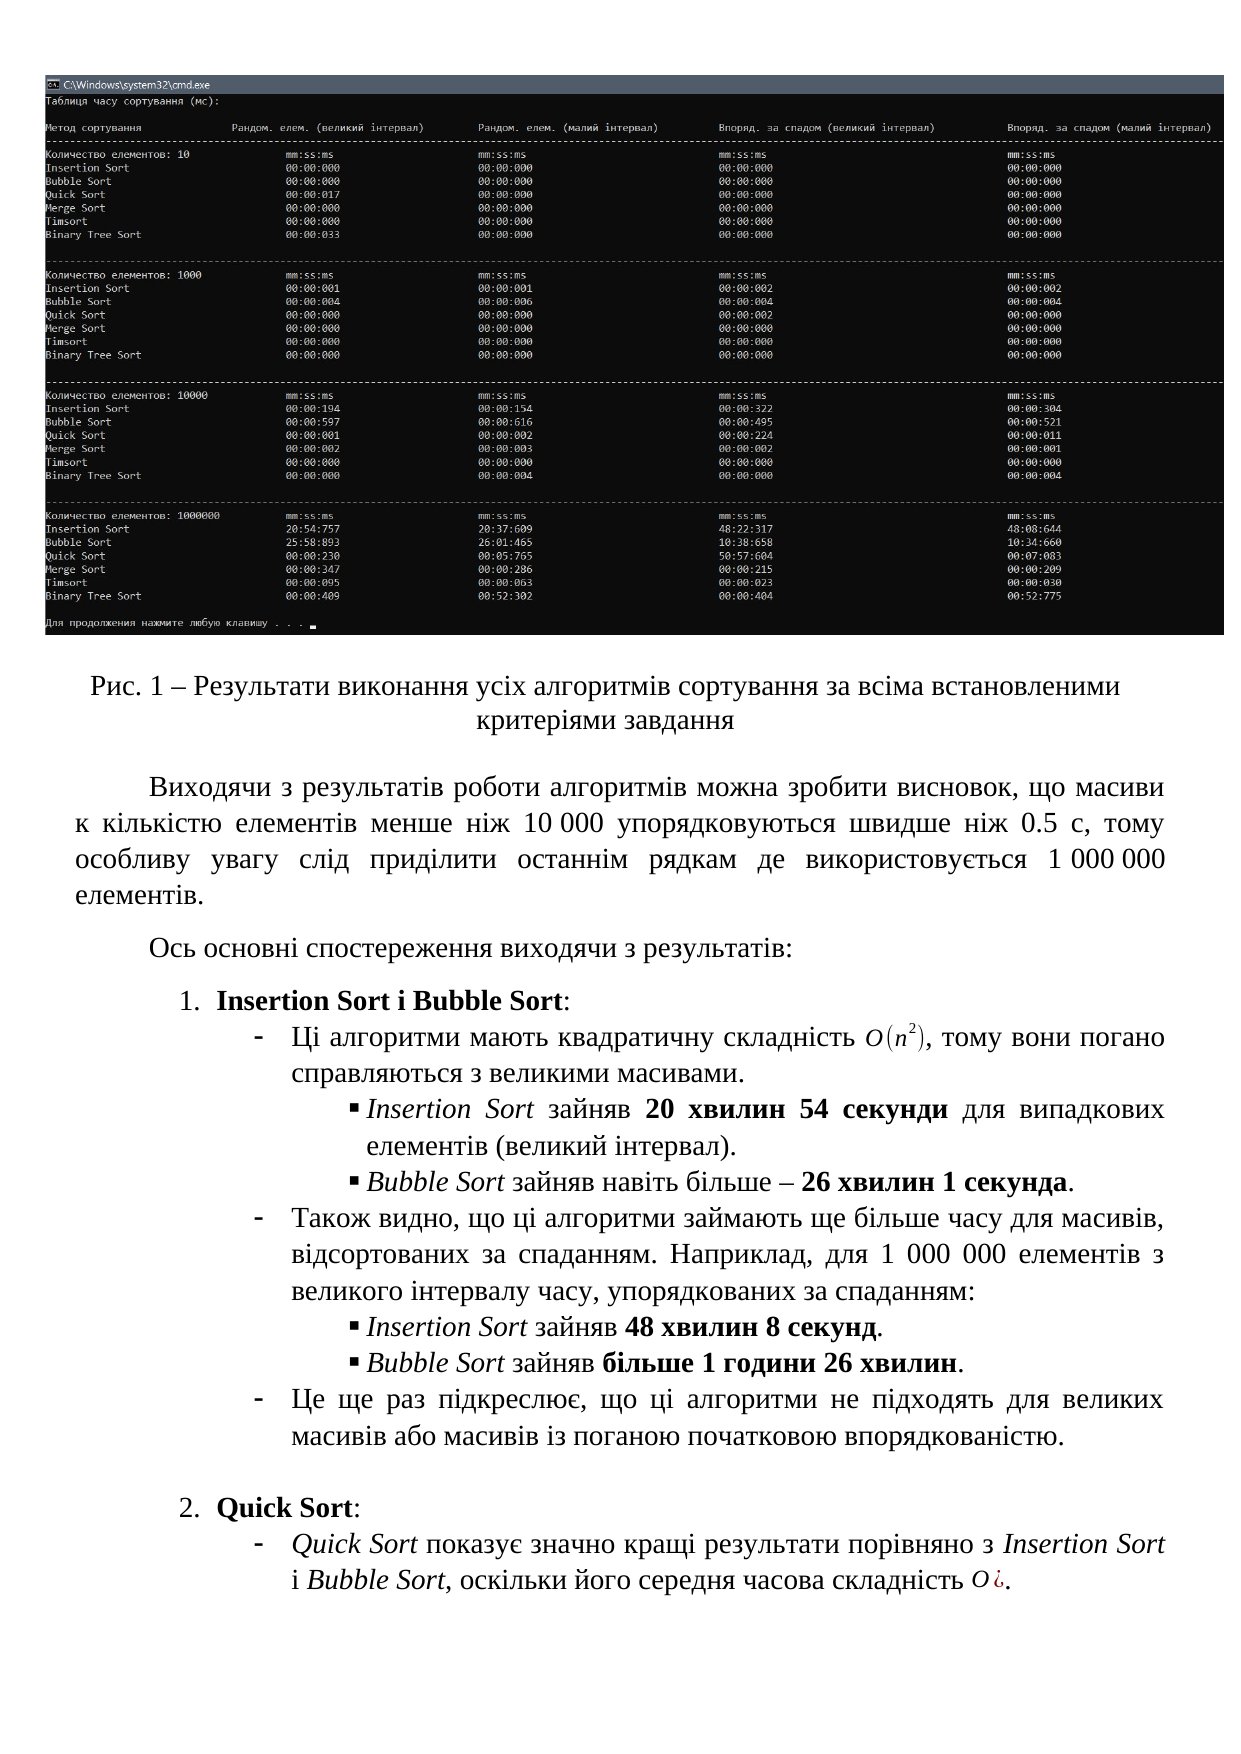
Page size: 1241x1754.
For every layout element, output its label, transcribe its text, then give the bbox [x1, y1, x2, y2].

picture [45, 75, 1224, 635]
list Insertion Sort зайняв 20 хвилин 54 секунди для випадкових елементів (великий інтервал). [347, 1092, 1165, 1161]
list Bubble Sort зайняв навіть більше – 26 хвилин 1 секунда. [347, 1164, 1165, 1198]
list Ці алгоритми мають квадратичну складність , тому вони погано справляються з великими масивами. [253, 1019, 1165, 1089]
text Рис. 1 – Результати виконання усіх алгоритмів сортування за всіма встановленими критеріями завдання [45, 668, 1165, 736]
text Виходячи з результатів роботи алгоритмів можна зробити висновок, що масиви к кількістю елементів менше ніж 10 000 упорядковуються швидше ніж 0.5 с, тому особливу увагу слід приділити останнім рядкам де використовується 1 000 000 елементів. [75, 769, 1165, 911]
list Також видно, що ці алгоритми займають ще більше часу для масивів, відсортованих за спаданням. Наприклад, для 1 000 000 елементів з великого інтервалу часу, упорядкованих за спаданням: [253, 1200, 1165, 1306]
list Insertion Sort і Bubble Sort: [178, 983, 1165, 1017]
list Quick Sort: [178, 1490, 1165, 1523]
list Quick Sort показує значно кращі результати порівняно з Insertion Sort і Bubble Sort, оскільки його середня часова складність . [253, 1526, 1165, 1596]
text Ось основні спостереження виходячи з результатів: [75, 930, 1165, 964]
list Це ще раз підкреслює, що ці алгоритми не підходять для великих масивів або масивів із поганою початковою впорядкованістю. [253, 1381, 1165, 1451]
list Bubble Sort зайняв більше 1 години 26 хвилин. [347, 1345, 1165, 1379]
list Insertion Sort зайняв 48 хвилин 8 секунд. [347, 1309, 1165, 1342]
